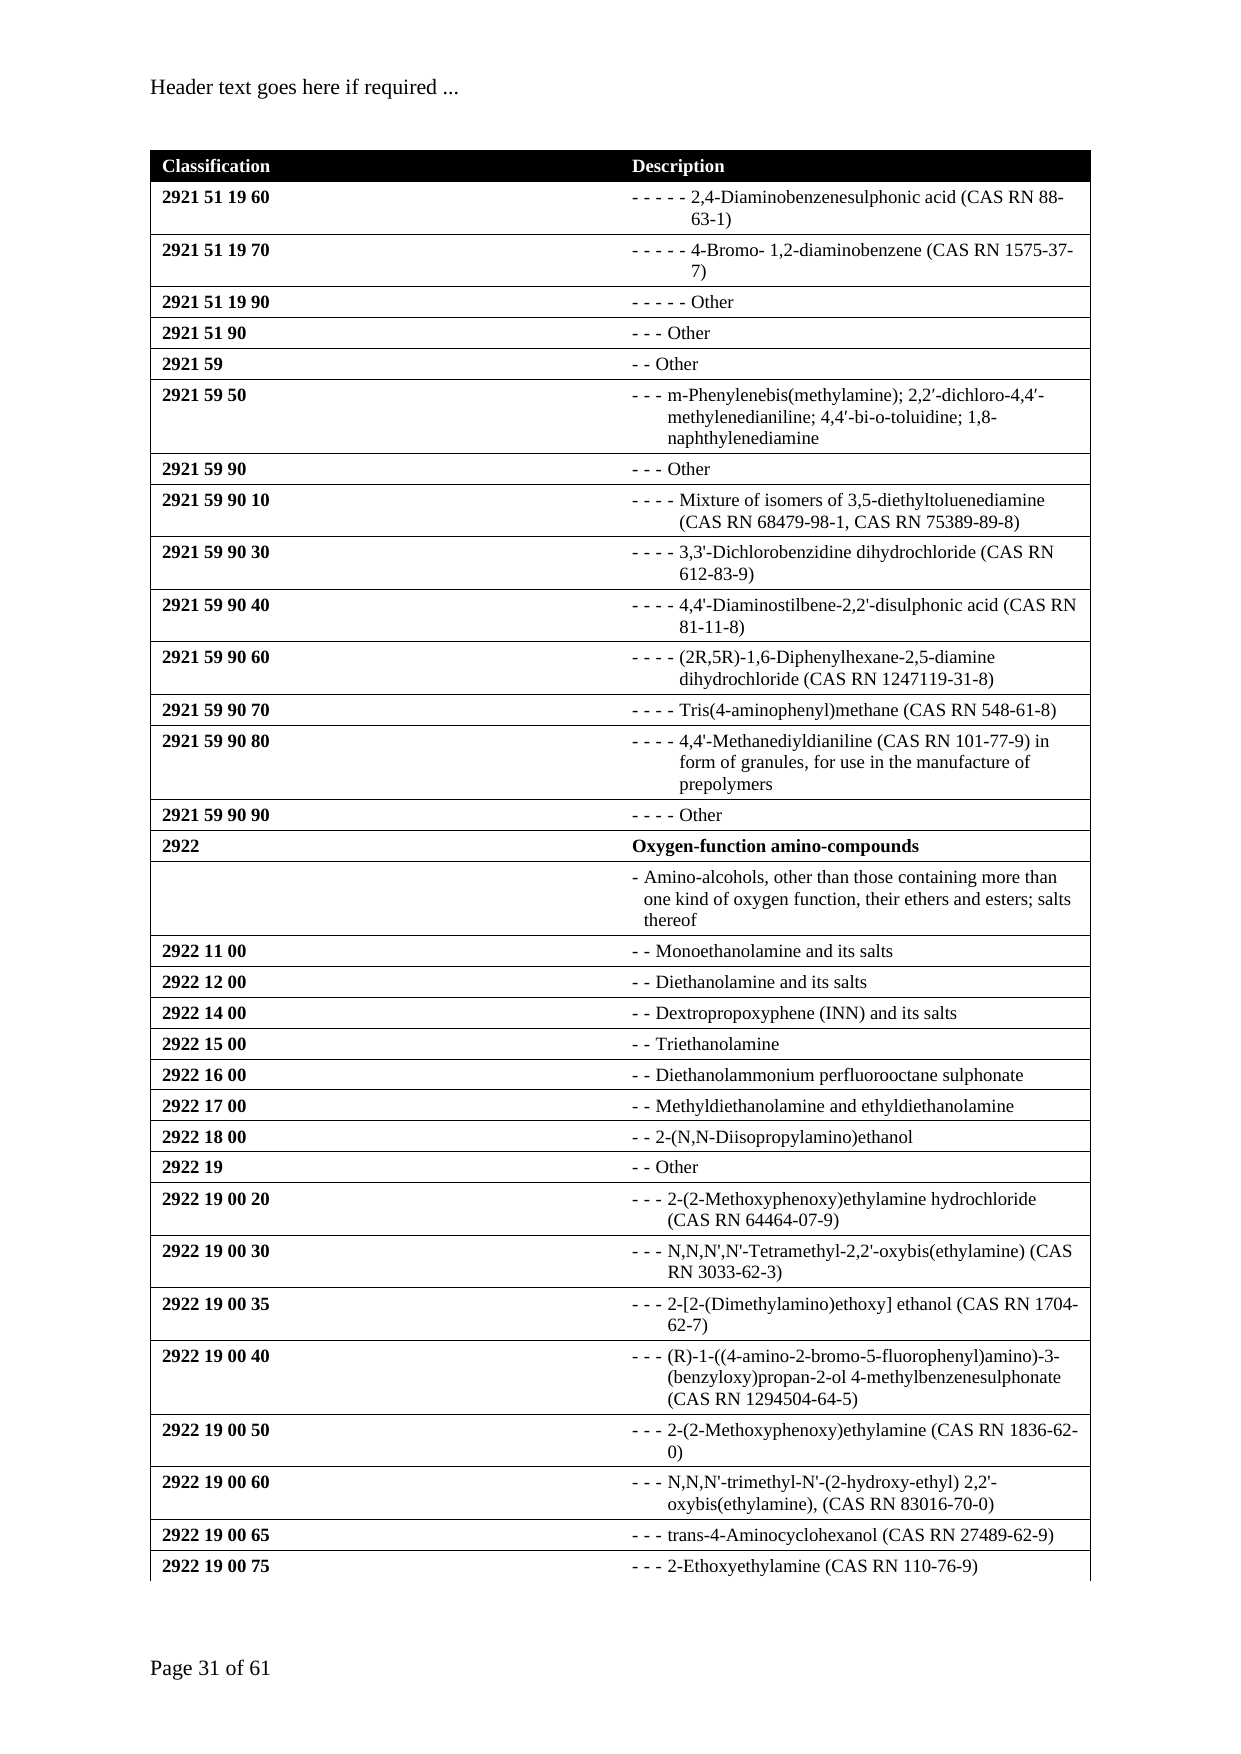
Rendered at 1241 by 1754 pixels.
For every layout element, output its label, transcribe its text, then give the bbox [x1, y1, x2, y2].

table_cell - - - - 4,4'-Methanediyldianiline (CAS RN 101-77-9) in form of granules, for use in the manufacture of prepolymers [621, 726, 1090, 799]
table_cell - - - - 4,4'-Diaminostilbene-2,2'-disulphonic acid (CAS RN 81-11-8) [621, 590, 1090, 641]
table_cell - - 2-(N,N-Diisopropylamino)ethanol [621, 1121, 1090, 1151]
table_cell - - - Other [621, 318, 1090, 348]
table_cell 2921 59 90 40 [151, 590, 621, 641]
table_cell 2922 15 00 [151, 1029, 621, 1058]
table_cell - - Diethanolammonium perfluorooctane sulphonate [621, 1060, 1090, 1089]
table_cell 2922 19 00 20 [151, 1183, 621, 1235]
table_cell 2922 11 00 [151, 936, 621, 966]
table_cell - - - Other [621, 454, 1090, 484]
table_cell - - - - 3,3'-Dichlorobenzidine dihydrochloride (CAS RN 612-83-9) [621, 537, 1090, 589]
table_cell 2921 59 90 70 [151, 695, 621, 725]
table_header Description [621, 151, 1090, 181]
table_cell 2922 [151, 831, 621, 861]
table_cell - - Other [621, 349, 1090, 379]
table_cell 2921 51 19 60 [151, 182, 621, 233]
table_cell - - Dextropropoxyphene (INN) and its salts [621, 998, 1090, 1027]
table_cell 2921 59 90 [151, 454, 621, 484]
table_cell 2922 19 00 50 [151, 1415, 621, 1466]
table_cell 2921 59 90 60 [151, 642, 621, 694]
table_cell - - - - Tris(4-aminophenyl)methane (CAS RN 548-61-8) [621, 695, 1090, 725]
table_cell 2922 19 00 30 [151, 1236, 621, 1287]
table_cell 2922 12 00 [151, 967, 621, 997]
table_cell 2921 59 90 10 [151, 485, 621, 536]
table_cell 2921 51 19 90 [151, 287, 621, 317]
table_cell 2922 19 00 65 [151, 1520, 621, 1550]
table_cell - - - - Mixture of isomers of 3,5-diethyltoluenediamine (CAS RN 68479-98-1, CAS RN 75389-89-8) [621, 485, 1090, 536]
table_cell 2922 19 00 75 [151, 1551, 621, 1581]
table_cell - - - N,N,N'-trimethyl-N'-(2-hydroxy-ethyl) 2,2'-oxybis(ethylamine), (CAS RN 83016-70-0) [621, 1467, 1090, 1519]
table_cell 2922 19 [151, 1152, 621, 1182]
table_cell - - - - - 4-Bromo- 1,2-diaminobenzene (CAS RN 1575-37-7) [621, 235, 1090, 286]
table_cell - - Triethanolamine [621, 1029, 1090, 1058]
table_cell - - - - - 2,4-Diaminobenzenesulphonic acid (CAS RN 88-63-1) [621, 182, 1090, 233]
table_cell - - - - (2R,5R)-1,6-Diphenylhexane-2,5-diamine dihydrochloride (CAS RN 1247119-31-8) [621, 642, 1090, 694]
table_cell - - Monoethanolamine and its salts [621, 936, 1090, 966]
table_cell - - - - Other [621, 800, 1090, 830]
table_cell - - - trans-4-Aminocyclohexanol (CAS RN 27489-62-9) [621, 1520, 1090, 1550]
table_cell - - Diethanolamine and its salts [621, 967, 1090, 997]
table_cell 2921 59 90 30 [151, 537, 621, 589]
table_cell 2922 14 00 [151, 998, 621, 1027]
table_cell - - - 2-(2-Methoxyphenoxy)ethylamine (CAS RN 1836-62-0) [621, 1415, 1090, 1466]
table_cell 2922 17 00 [151, 1090, 621, 1120]
table_cell 2922 19 00 35 [151, 1288, 621, 1340]
table_cell Oxygen-function amino-compounds [621, 831, 1090, 861]
table_cell 2922 19 00 40 [151, 1341, 621, 1414]
table_cell - - - (R)-1-((4-amino-2-bromo-5-fluorophenyl)amino)-3-(benzyloxy)propan-2-ol 4-methylbenzenesulphonate (CAS RN 1294504-64-5) [621, 1341, 1090, 1414]
table_cell 2921 59 90 80 [151, 726, 621, 799]
table_cell - - - N,N,N',N'-Tetramethyl-2,2'-oxybis(ethylamine) (CAS RN 3033-62-3) [621, 1236, 1090, 1287]
table_cell - - - 2-Ethoxyethylamine (CAS RN 110-76-9) [621, 1551, 1090, 1581]
table_cell - - Methyldiethanolamine and ethyldiethanolamine [621, 1090, 1090, 1120]
table_cell 2921 59 [151, 349, 621, 379]
table_cell 2921 51 90 [151, 318, 621, 348]
table_cell - - - m-Phenylenebis(methylamine); 2,2′-dichloro-4,4′-methylenedianiline; 4,4′-bi-o-toluidine; 1,8-naphthylenediamine [621, 380, 1090, 453]
table_cell 2921 59 50 [151, 380, 621, 453]
table_cell 2922 18 00 [151, 1121, 621, 1151]
table_cell - Amino-alcohols, other than those containing more than one kind of oxygen function, their ethers and esters; salts thereof [621, 862, 1090, 935]
table_cell 2922 16 00 [151, 1060, 621, 1089]
table_cell - - - 2-(2-Methoxyphenoxy)ethylamine hydrochloride (CAS RN 64464-07-9) [621, 1183, 1090, 1235]
table_cell 2921 59 90 90 [151, 800, 621, 830]
table_cell - - - - - Other [621, 287, 1090, 317]
table_header Classification [151, 151, 621, 181]
table_cell 2921 51 19 70 [151, 235, 621, 286]
table_cell 2922 19 00 60 [151, 1467, 621, 1519]
table_cell - - Other [621, 1152, 1090, 1182]
table_cell - - - 2-[2-(Dimethylamino)ethoxy] ethanol (CAS RN 1704-62-7) [621, 1288, 1090, 1340]
table_cell [151, 862, 621, 935]
